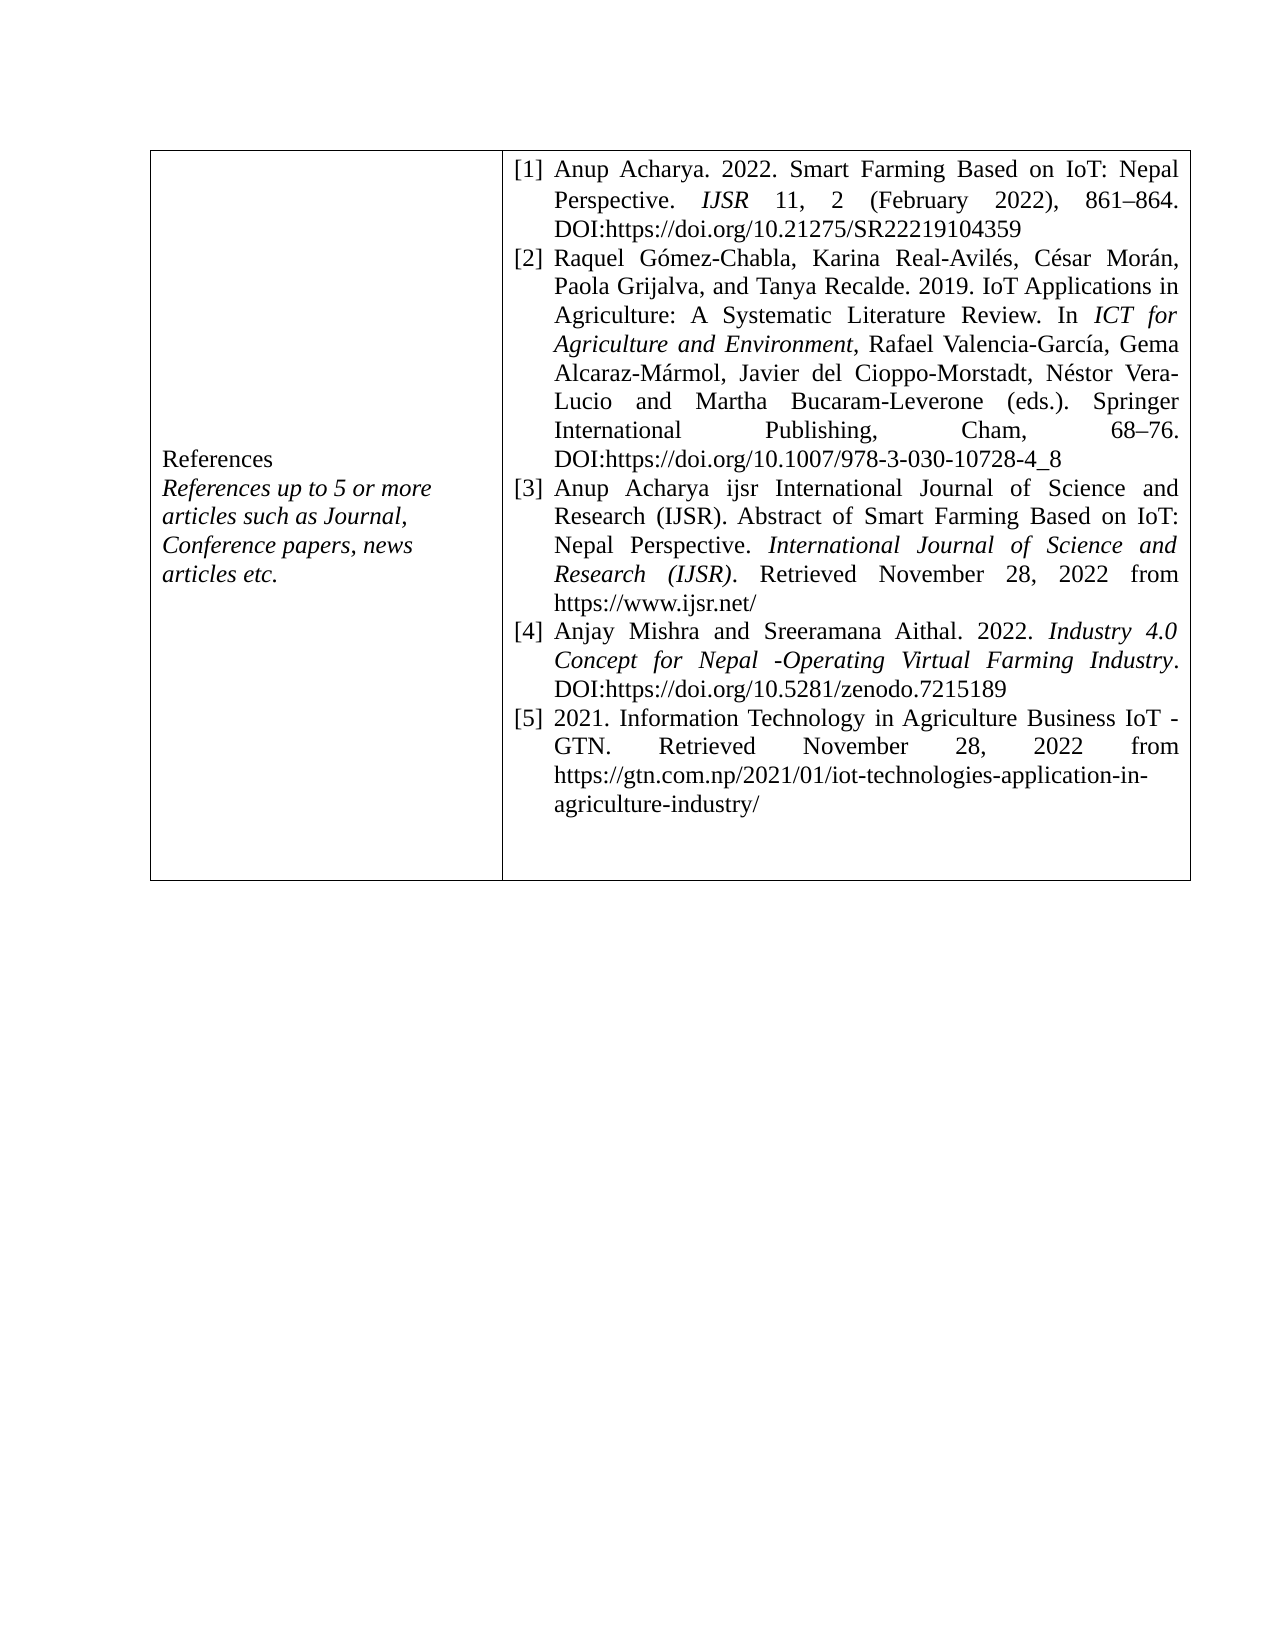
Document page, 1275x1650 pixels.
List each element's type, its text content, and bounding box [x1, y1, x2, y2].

table_cell References References up to 5 or more articles such as Journal, Conference papers, news articles etc. [151, 151, 502, 880]
table_cell [1] Anup Acharya. 2022. Smart Farming Based on IoT: Nepal Perspective. IJSR 11, 2 (February 2022), 861–864. DOI:https://doi.org/10.21275/SR22219104359 [2] Raquel Gómez-Chabla, Karina Real-Avilés, César Morán, Paola Grijalva, and Tanya Recalde. 2019. IoT Applications in Agriculture: A Systematic Literature Review. In ICT for Agriculture and Environment, Rafael Valencia-García, Gema Alcaraz-Mármol, Javier del Cioppo-Morstadt, Néstor Vera-Lucio and Martha Bucaram-Leverone (eds.). Springer International Publishing, Cham, 68–76. DOI:https://doi.org/10.1007/978-3-030-10728-4_8 [3] Anup Acharya ijsr International Journal of Science and Research (IJSR). Abstract of Smart Farming Based on IoT: Nepal Perspective. International Journal of Science and Research (IJSR). Retrieved November 28, 2022 from https://www.ijsr.net/ [4] Anjay Mishra and Sreeramana Aithal. 2022. Industry 4.0 Concept for Nepal -Operating Virtual Farming Industry. DOI:https://doi.org/10.5281/zenodo.7215189 [5] 2021. Information Technology in Agriculture Business IoT - GTN. Retrieved November 28, 2022 from https://gtn.com.np/2021/01/iot-technologies-application-in-agriculture-industry/ [503, 151, 1190, 880]
